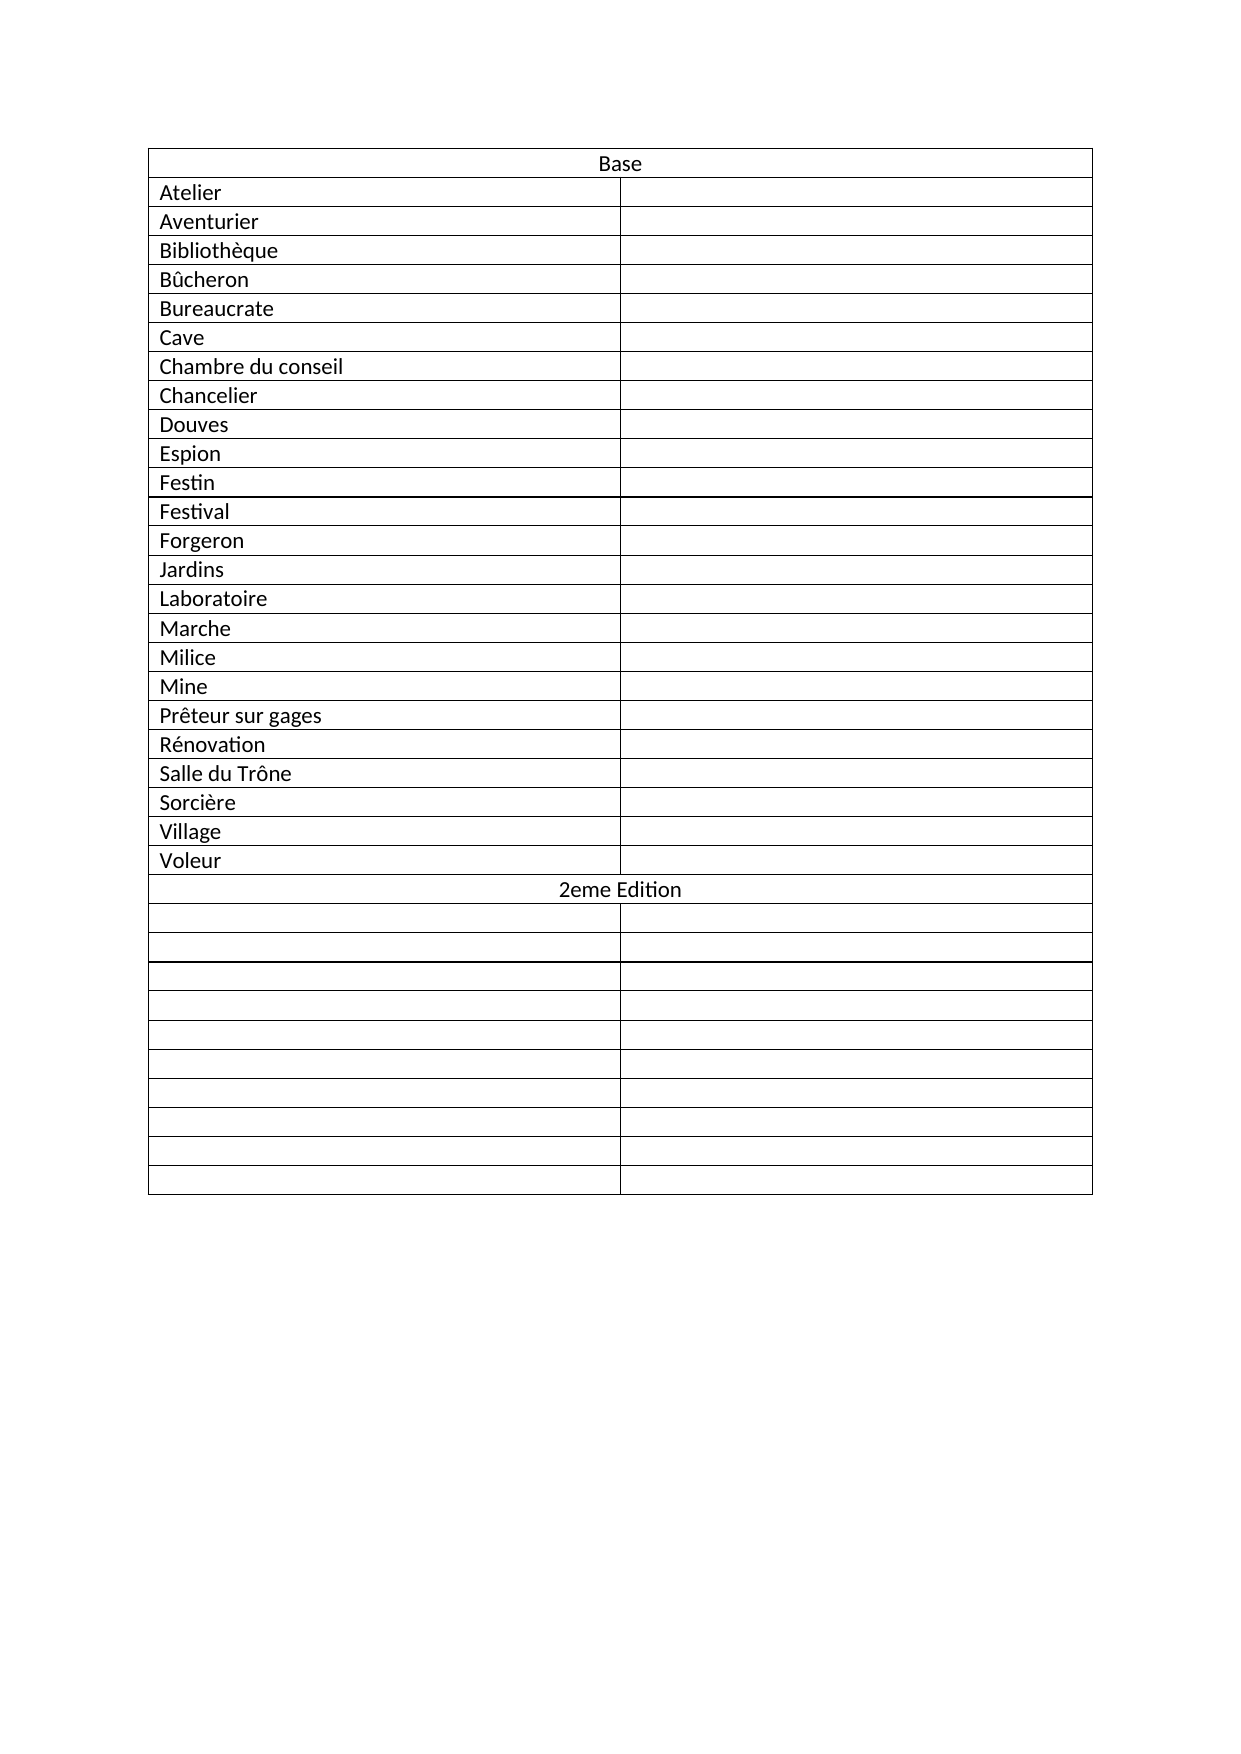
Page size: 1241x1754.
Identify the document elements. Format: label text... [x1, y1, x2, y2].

table_cell [621, 701, 1092, 729]
table_cell Atelier [149, 178, 620, 206]
table_cell [621, 265, 1092, 293]
table_cell [149, 904, 620, 932]
table_cell Laboratoire [149, 585, 620, 613]
table_cell [621, 1050, 1092, 1078]
table_cell [149, 1079, 620, 1107]
table_cell [621, 294, 1092, 322]
table_cell [621, 556, 1092, 583]
table_cell [149, 1021, 620, 1048]
table_cell Douves [149, 410, 620, 438]
table_cell [621, 963, 1092, 990]
table_cell [149, 933, 620, 961]
table_cell Bûcheron [149, 265, 620, 293]
table_cell [149, 1166, 620, 1194]
table_cell [621, 439, 1092, 467]
table_cell [621, 991, 1092, 1019]
table_cell [621, 468, 1092, 496]
table_cell [621, 846, 1092, 874]
table_cell [621, 236, 1092, 264]
table_cell Forgeron [149, 526, 620, 554]
table_cell [149, 1050, 620, 1078]
table_cell Jardins [149, 556, 620, 583]
table_cell Bureaucrate [149, 294, 620, 322]
table_cell [621, 933, 1092, 961]
table_cell [621, 1079, 1092, 1107]
table_cell Bibliothèque [149, 236, 620, 264]
table_cell Mine [149, 672, 620, 700]
table_cell Voleur [149, 846, 620, 874]
table_cell [621, 817, 1092, 845]
table_header Base [149, 149, 1092, 177]
table_cell [621, 672, 1092, 700]
table_cell [621, 178, 1092, 206]
table_cell [621, 381, 1092, 409]
table_cell Sorcière [149, 788, 620, 816]
table_cell Festin [149, 468, 620, 496]
table_cell [621, 498, 1092, 525]
table_cell 2eme Edition [149, 875, 1092, 903]
table_cell Chambre du conseil [149, 352, 620, 380]
table_cell Aventurier [149, 207, 620, 235]
table_cell Cave [149, 323, 620, 351]
table_cell [621, 788, 1092, 816]
table_cell Marche [149, 614, 620, 642]
table_cell [621, 1021, 1092, 1048]
table_cell [621, 323, 1092, 351]
table_cell [621, 759, 1092, 787]
table_cell Festival [149, 498, 620, 525]
table_cell [621, 730, 1092, 758]
table_cell [621, 410, 1092, 438]
table_cell [621, 207, 1092, 235]
table_cell [621, 1108, 1092, 1136]
table_cell [621, 904, 1092, 932]
table_cell Espion [149, 439, 620, 467]
table_cell [621, 643, 1092, 671]
table_cell [621, 585, 1092, 613]
table_cell Prêteur sur gages [149, 701, 620, 729]
table_cell [621, 614, 1092, 642]
table_cell Village [149, 817, 620, 845]
table_cell [149, 991, 620, 1019]
table_cell [149, 1108, 620, 1136]
table_cell [149, 1137, 620, 1165]
table_cell Rénovation [149, 730, 620, 758]
table_cell [621, 526, 1092, 554]
table_cell Milice [149, 643, 620, 671]
table_cell Salle du Trône [149, 759, 620, 787]
table_cell [621, 1137, 1092, 1165]
table_cell [621, 1166, 1092, 1194]
table_cell [621, 352, 1092, 380]
table_cell Chancelier [149, 381, 620, 409]
table_cell [149, 963, 620, 990]
